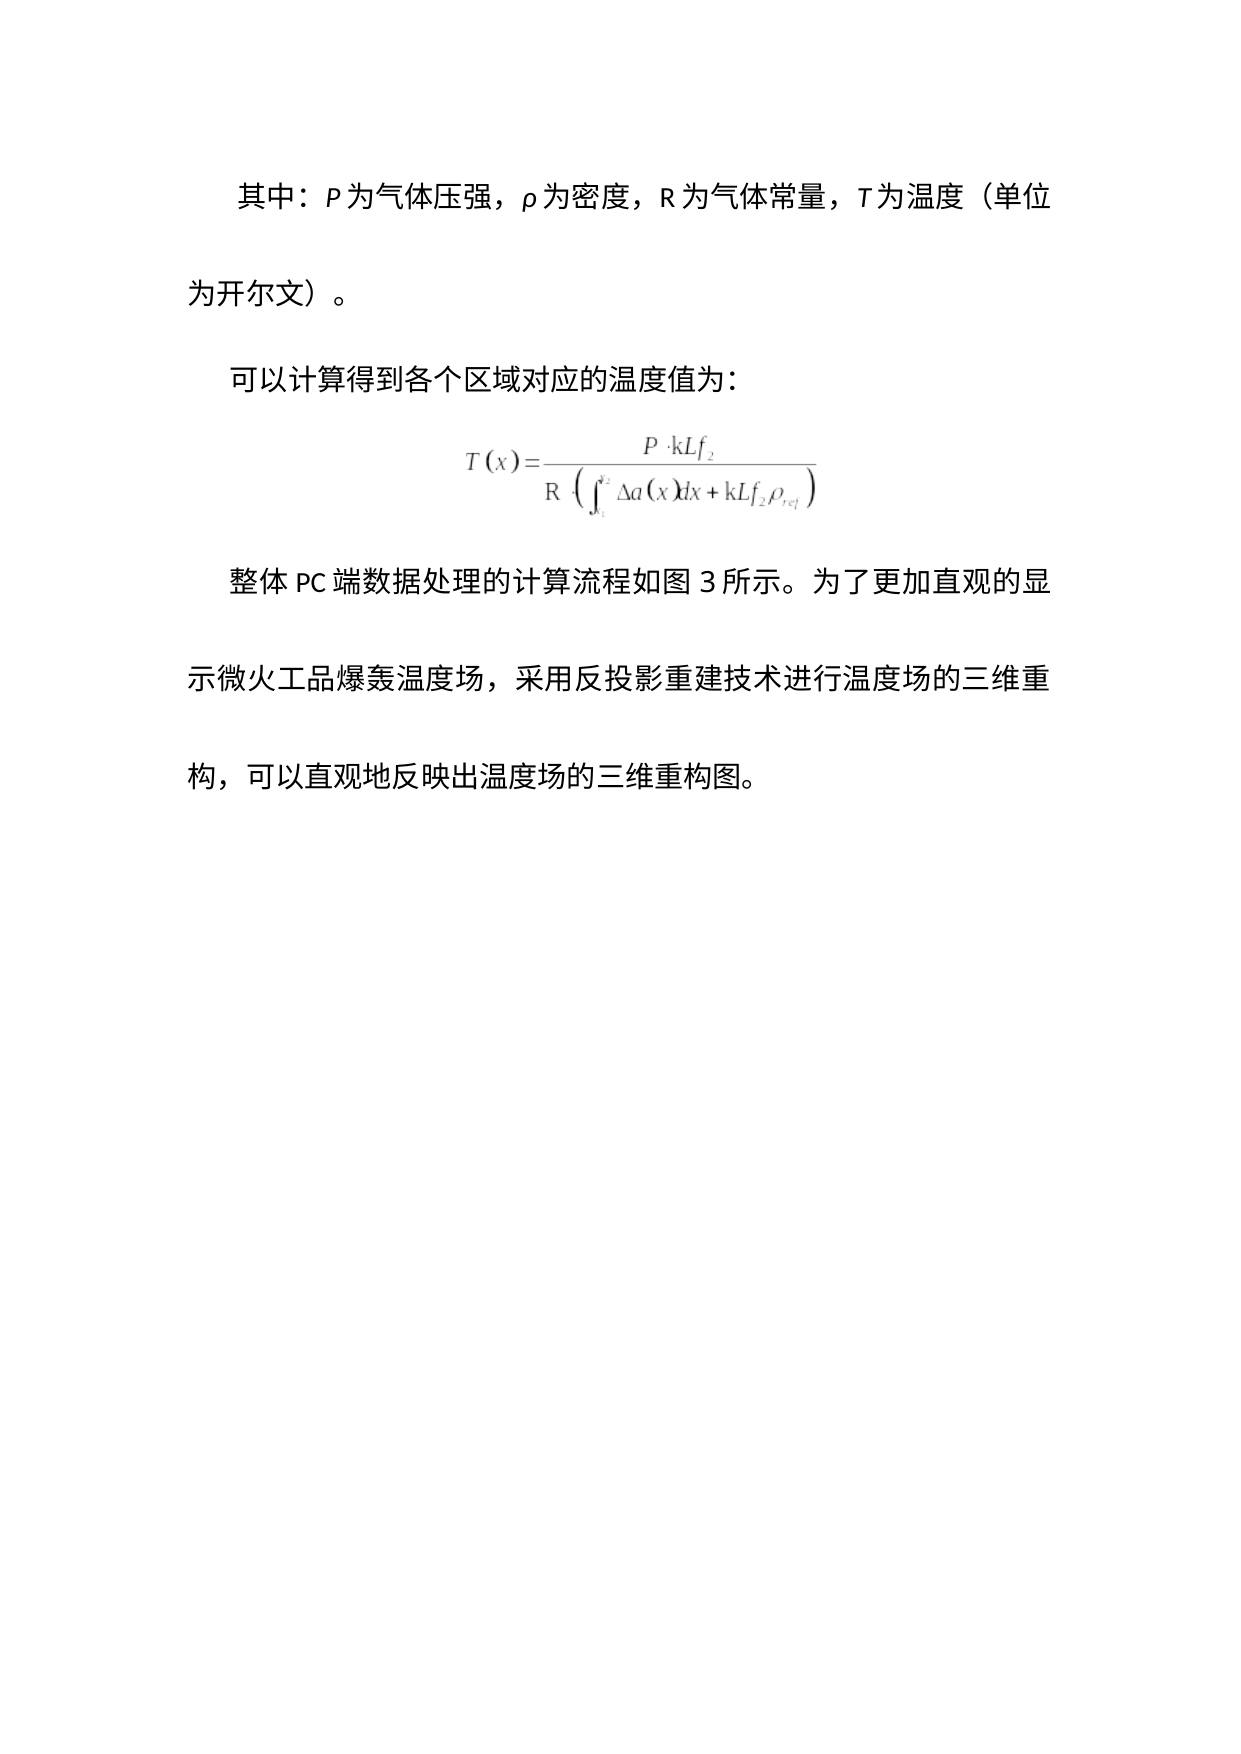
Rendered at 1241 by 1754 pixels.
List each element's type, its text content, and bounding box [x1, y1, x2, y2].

text 可以计算得到各个区域对应的温度值为： [187, 346, 1053, 411]
text 其中：P为气体压强，ρ为密度，R为气体常量，T为温度（单位为开尔文）。 [187, 162, 1053, 324]
text 整体PC端数据处理的计算流程如图3所示。为了更加直观的显示微火工品爆轰温度场，采用反投影重建技术进行温度场的三维重构，可以直观地反映出温度场的三维重构图。 [187, 547, 1053, 807]
